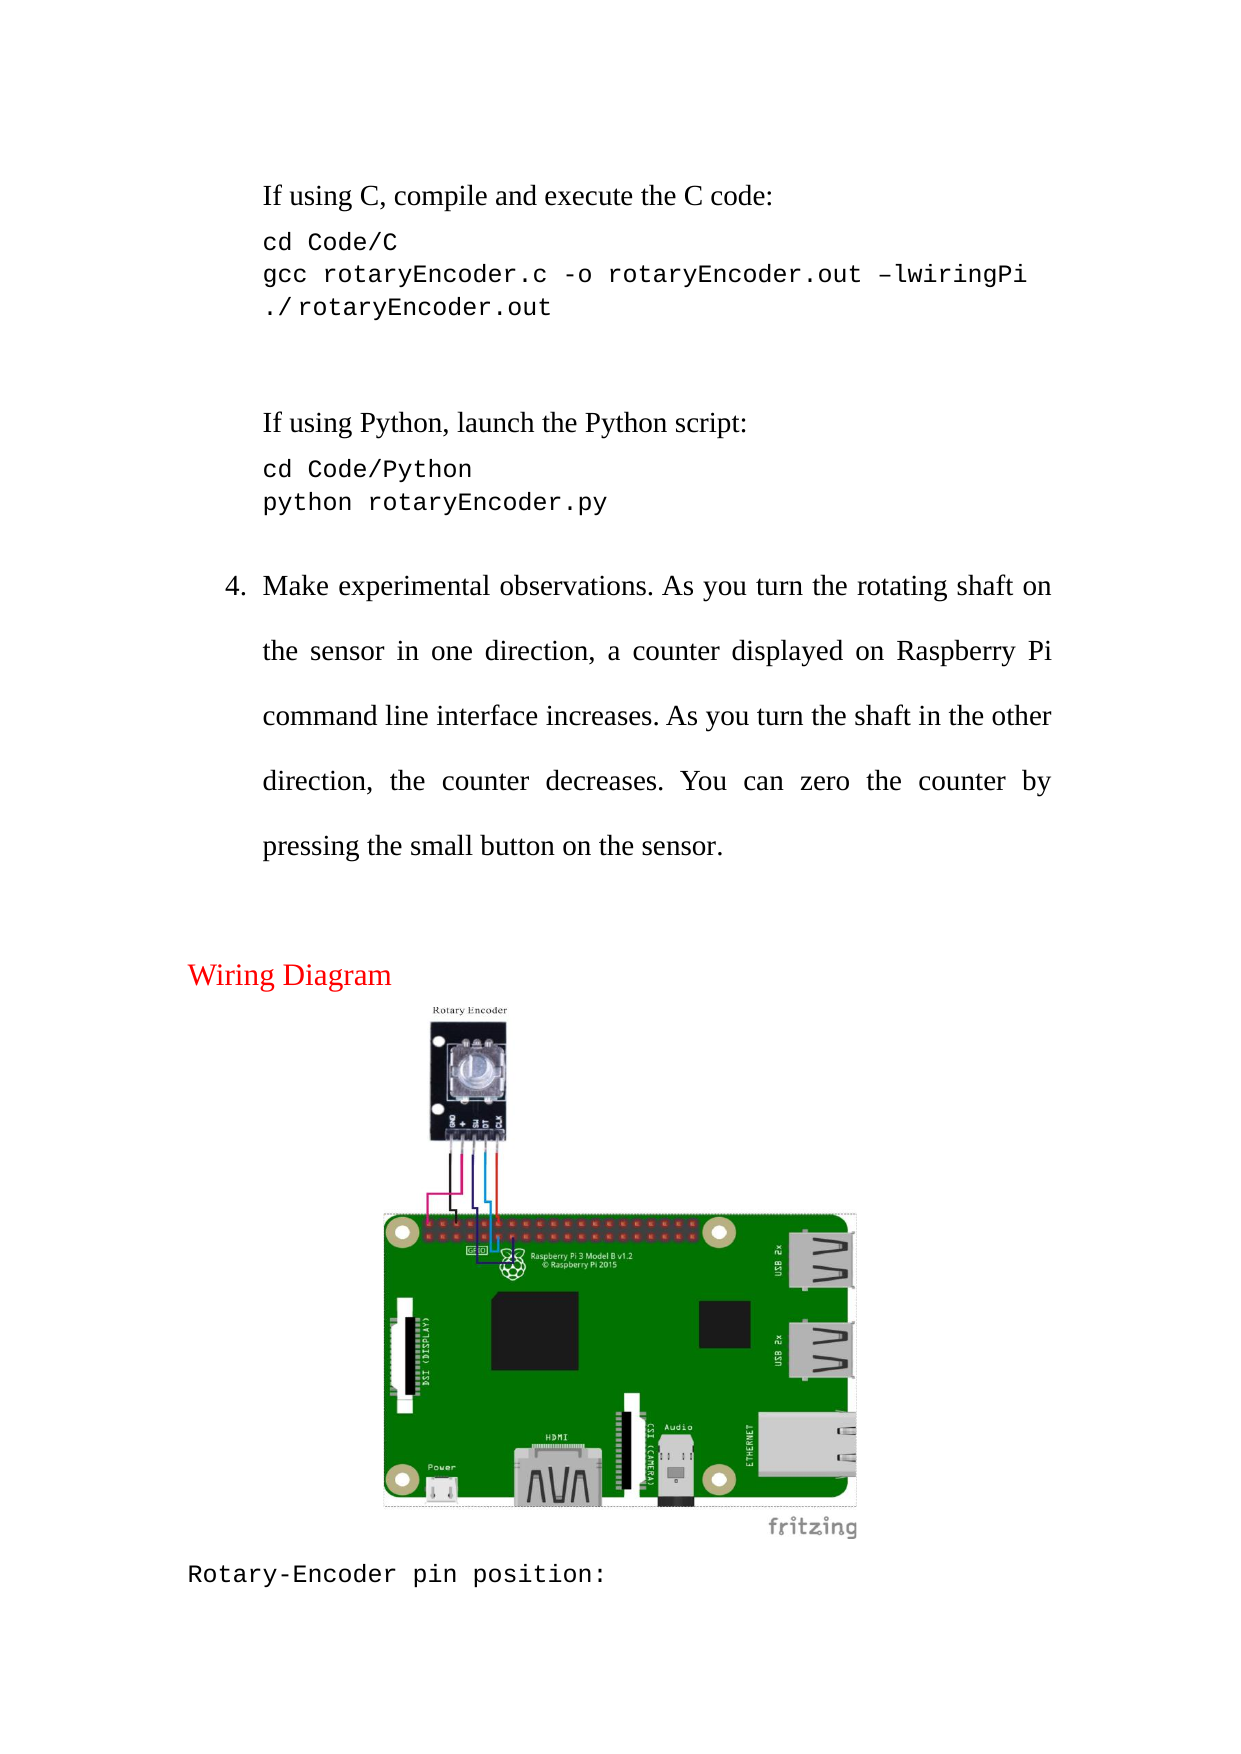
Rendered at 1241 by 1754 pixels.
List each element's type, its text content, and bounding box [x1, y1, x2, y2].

text Wiring Diagram [187, 942, 1053, 1007]
picture [383, 1007, 857, 1539]
text Rotary-Encoder pin position: [187, 1559, 1053, 1592]
list If using Python, launch the Python script: cd Code/Python python rotaryEncoder.py [262, 389, 1053, 519]
list If using C, compile and execute the C code: cd Code/C gcc rotaryEncoder.c -o rotaryEncoder.out –lwiringPi ./ rotaryEncoder.out [262, 162, 1053, 324]
list Make experimental observations. As you turn the rotating shaft on the sensor in one direction, a counter displayed on Raspberry Pi command line interface increases. As you turn the shaft in the other direction, the counter decreases. You can zero the counter by pressing the small button on the sensor. [225, 552, 1053, 877]
